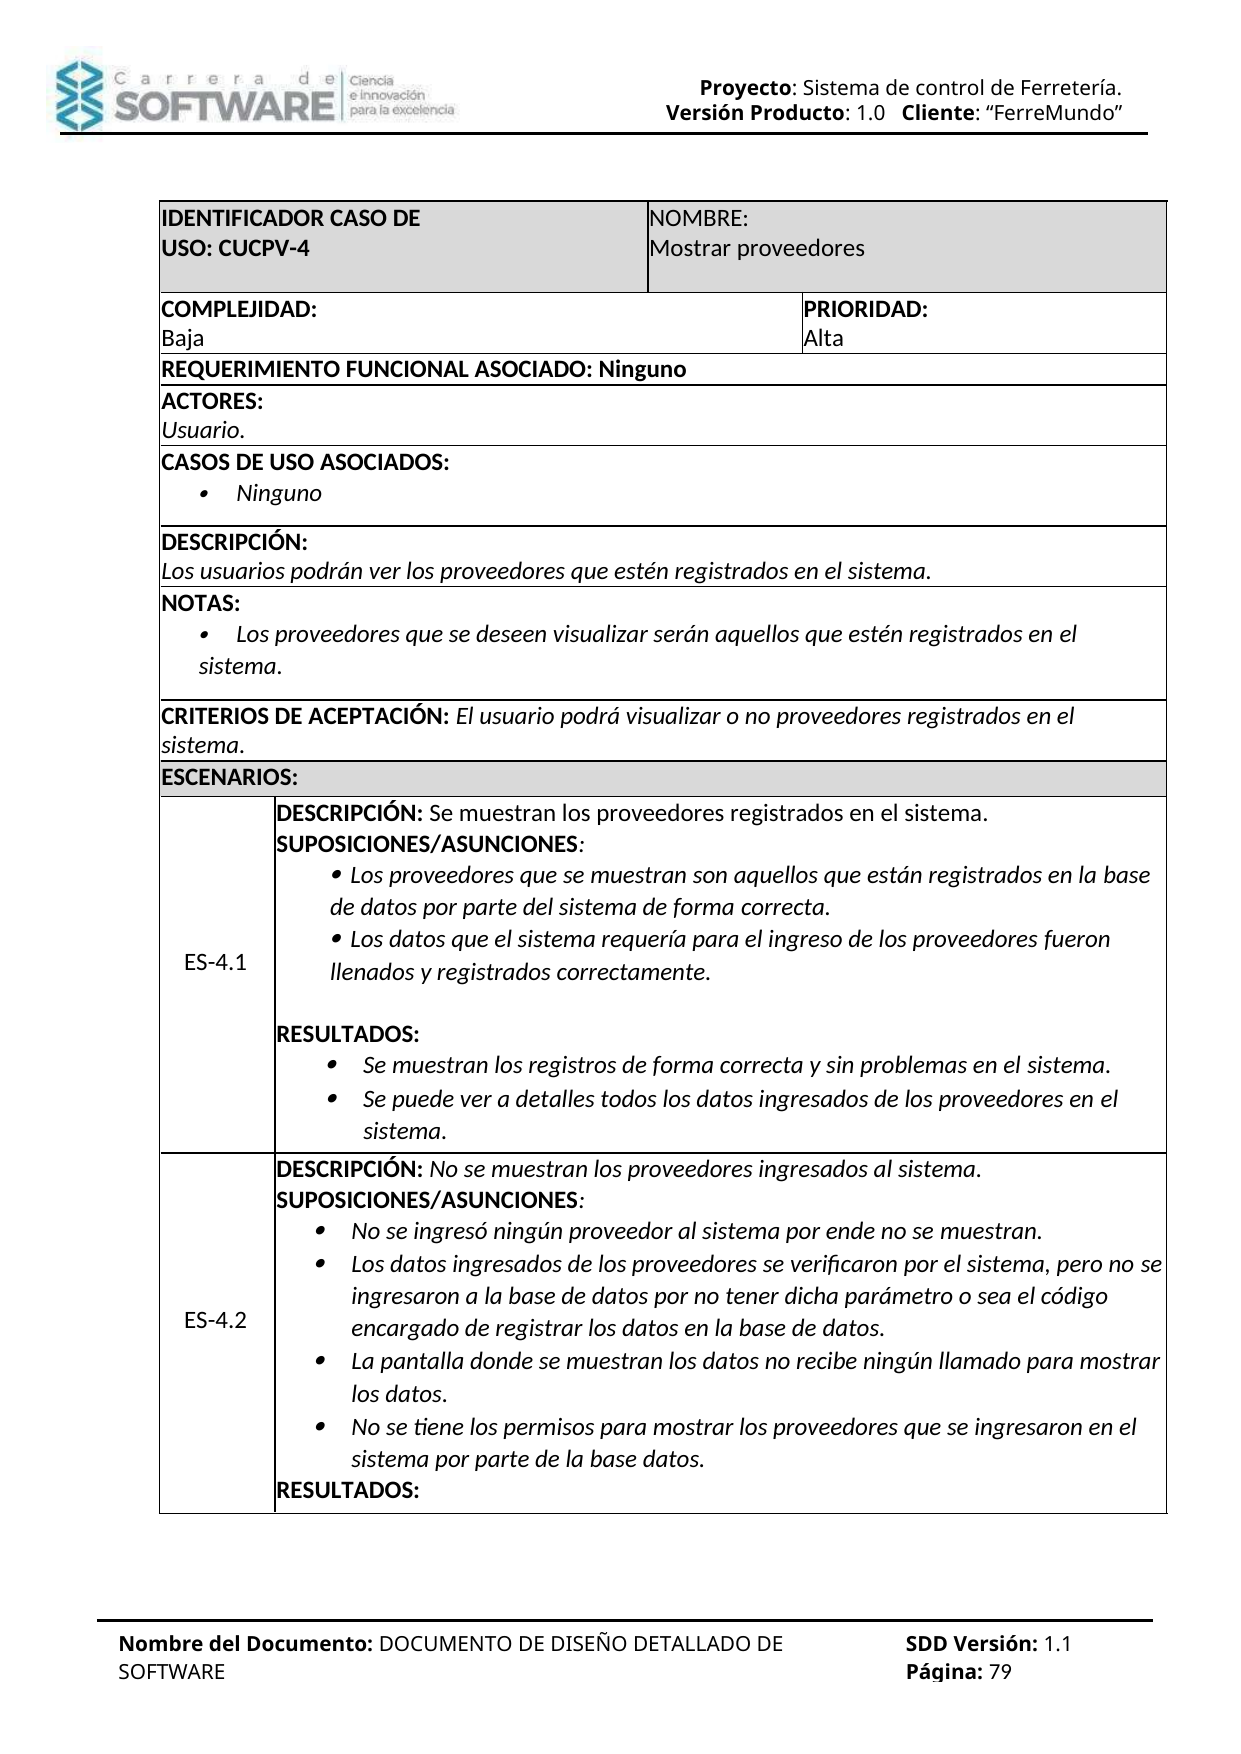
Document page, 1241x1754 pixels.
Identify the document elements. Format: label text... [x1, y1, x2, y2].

picture [46, 46, 460, 143]
table_cell ES-4.1 [160, 797, 274, 1152]
table_cell ESCENARIOS: [160, 761, 1166, 796]
table_cell DESCRIPCIÓN: No se muestran los proveedores ingresados al sistema. SUPOSICIONES/ASUNCIONES: No se ingresó ningún proveedor al sistema por ende no se muestran. Los datos ingresados de los proveedores se verificaron por el sistema, pero no se ingresaron a la base de datos por no tener dicha parámetro o sea el código encargado de registrar los datos en la base de datos. La pantalla donde se muestran los datos no recibe ningún llamado para mostrar los datos. No se tiene los permisos para mostrar los proveedores que se ingresaron en el sistema por parte de la base datos. RESULTADOS: [276, 1154, 1166, 1512]
table_cell ES-4.2 [160, 1153, 274, 1512]
table_header NOMBRE: Mostrar proveedores [649, 202, 1166, 292]
table_header IDENTIFICADOR CASO DE USO: CUCPV-4 [160, 202, 647, 292]
table_cell CASOS DE USO ASOCIADOS: Ninguno [160, 446, 1166, 525]
table_cell DESCRIPCIÓN: Se muestran los proveedores registrados en el sistema. SUPOSICIONES/ASUNCIONES: Los proveedores que se muestran son aquellos que están registrados en la base de datos por parte del sistema de forma correcta. Los datos que el sistema requería para el ingreso de los proveedores fueron llenados y registrados correctamente. RESULTADOS: Se muestran los registros de forma correcta y sin problemas en el sistema. Se puede ver a detalles todos los datos ingresados de los proveedores en el sistema. [276, 797, 1166, 1152]
table_cell NOTAS: Los proveedores que se deseen visualizar serán aquellos que estén registrados en el sistema. [160, 587, 1166, 699]
table_cell COMPLEJIDAD: Baja [160, 293, 802, 353]
table_cell CRITERIOS DE ACEPTACIÓN: El usuario podrá visualizar o no proveedores registrados en el sistema. [160, 700, 1166, 760]
table_cell PRIORIDAD: Alta [803, 293, 1166, 353]
table_cell ACTORES: Usuario. [160, 385, 1166, 445]
table_cell DESCRIPCIÓN: Los usuarios podrán ver los proveedores que estén registrados en el sistema. [160, 526, 1166, 586]
table_cell REQUERIMIENTO FUNCIONAL ASOCIADO: Ninguno [160, 354, 1166, 384]
